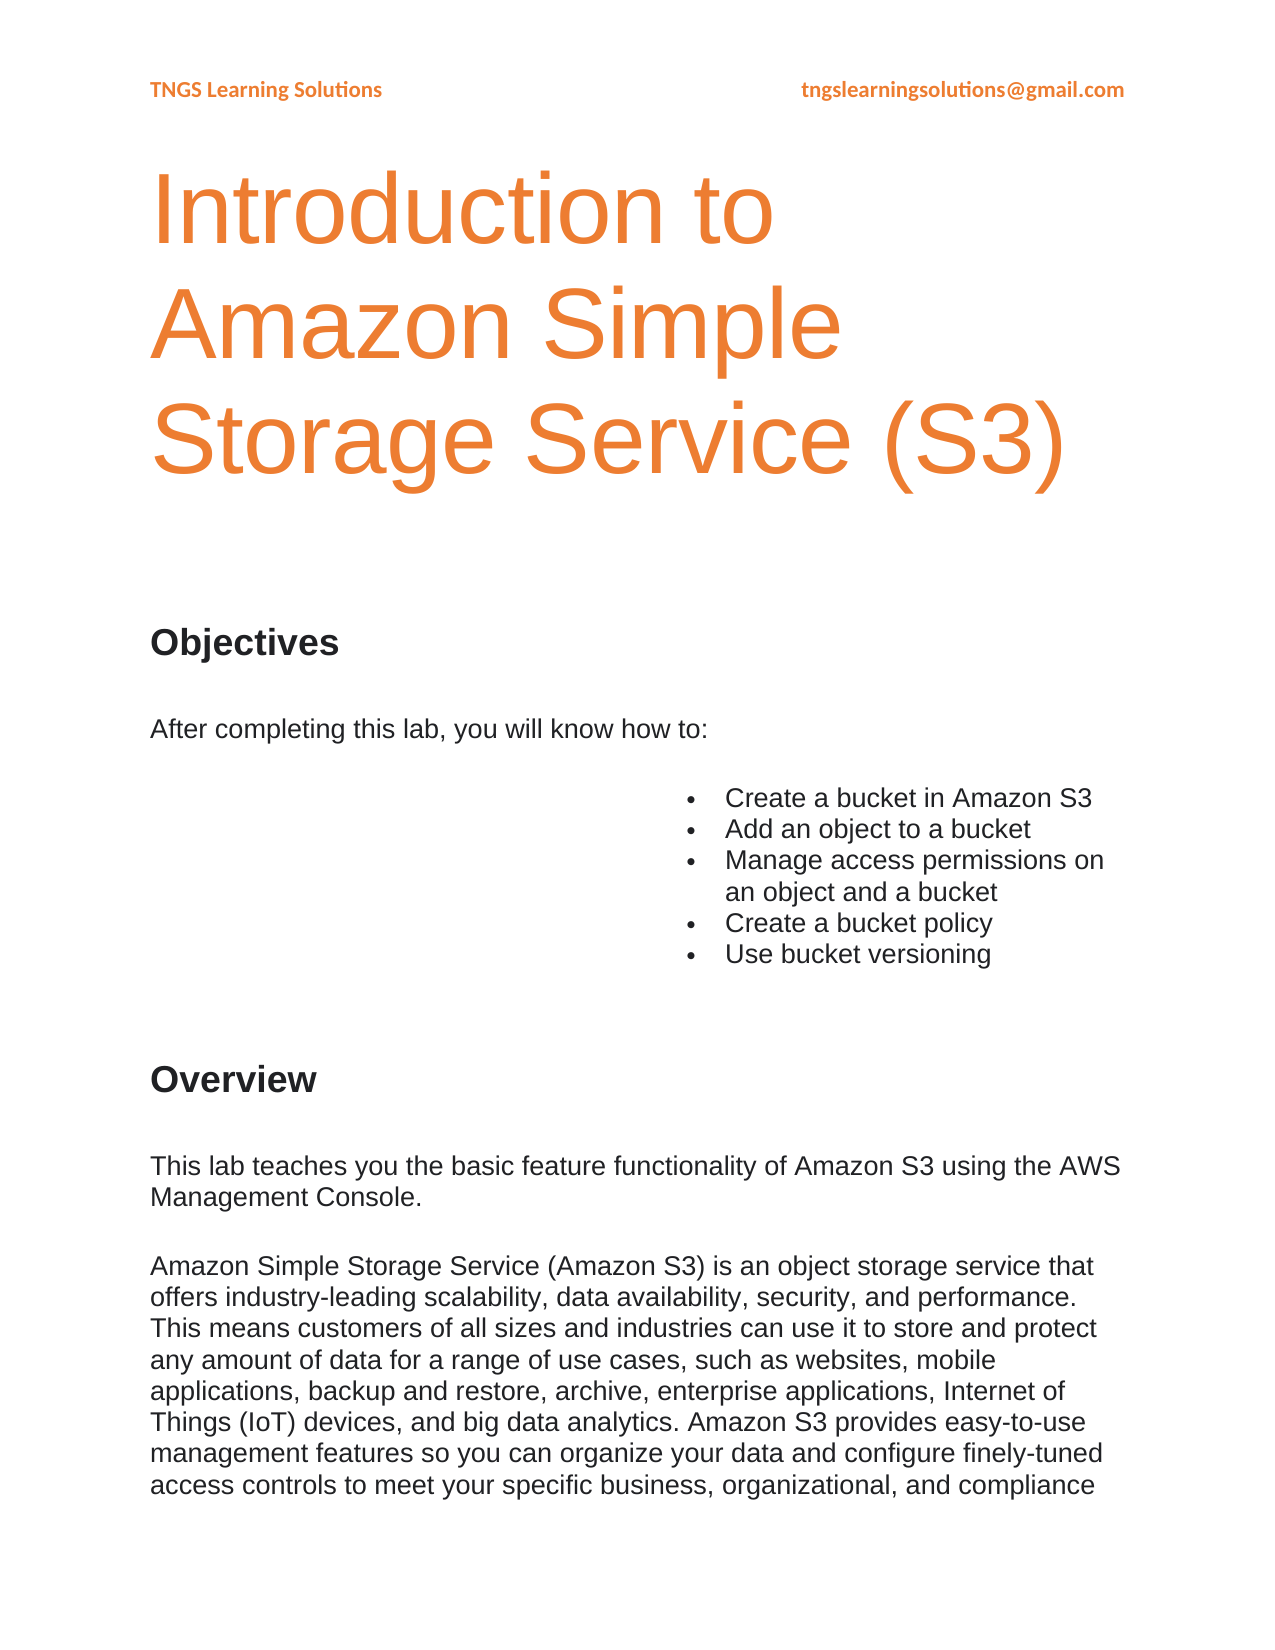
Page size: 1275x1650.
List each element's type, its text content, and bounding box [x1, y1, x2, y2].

list Create a bucket in Amazon S3 [687, 782, 1125, 813]
list Manage access permissions on an object and a bucket [687, 844, 1125, 907]
text Objectives [150, 620, 1125, 663]
list Use bucket versioning [687, 938, 1125, 969]
list Add an object to a bucket [687, 813, 1125, 844]
text Overview [150, 1057, 1125, 1100]
text This lab teaches you the basic feature functionality of Amazon S3 using the AWS Management Console. [150, 1150, 1125, 1212]
text Introduction to Amazon Simple Storage Service (S3) [150, 150, 1125, 495]
list Create a bucket policy [687, 907, 1125, 938]
text After completing this lab, you will know how to: [150, 713, 1125, 744]
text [150, 1250, 1125, 1500]
